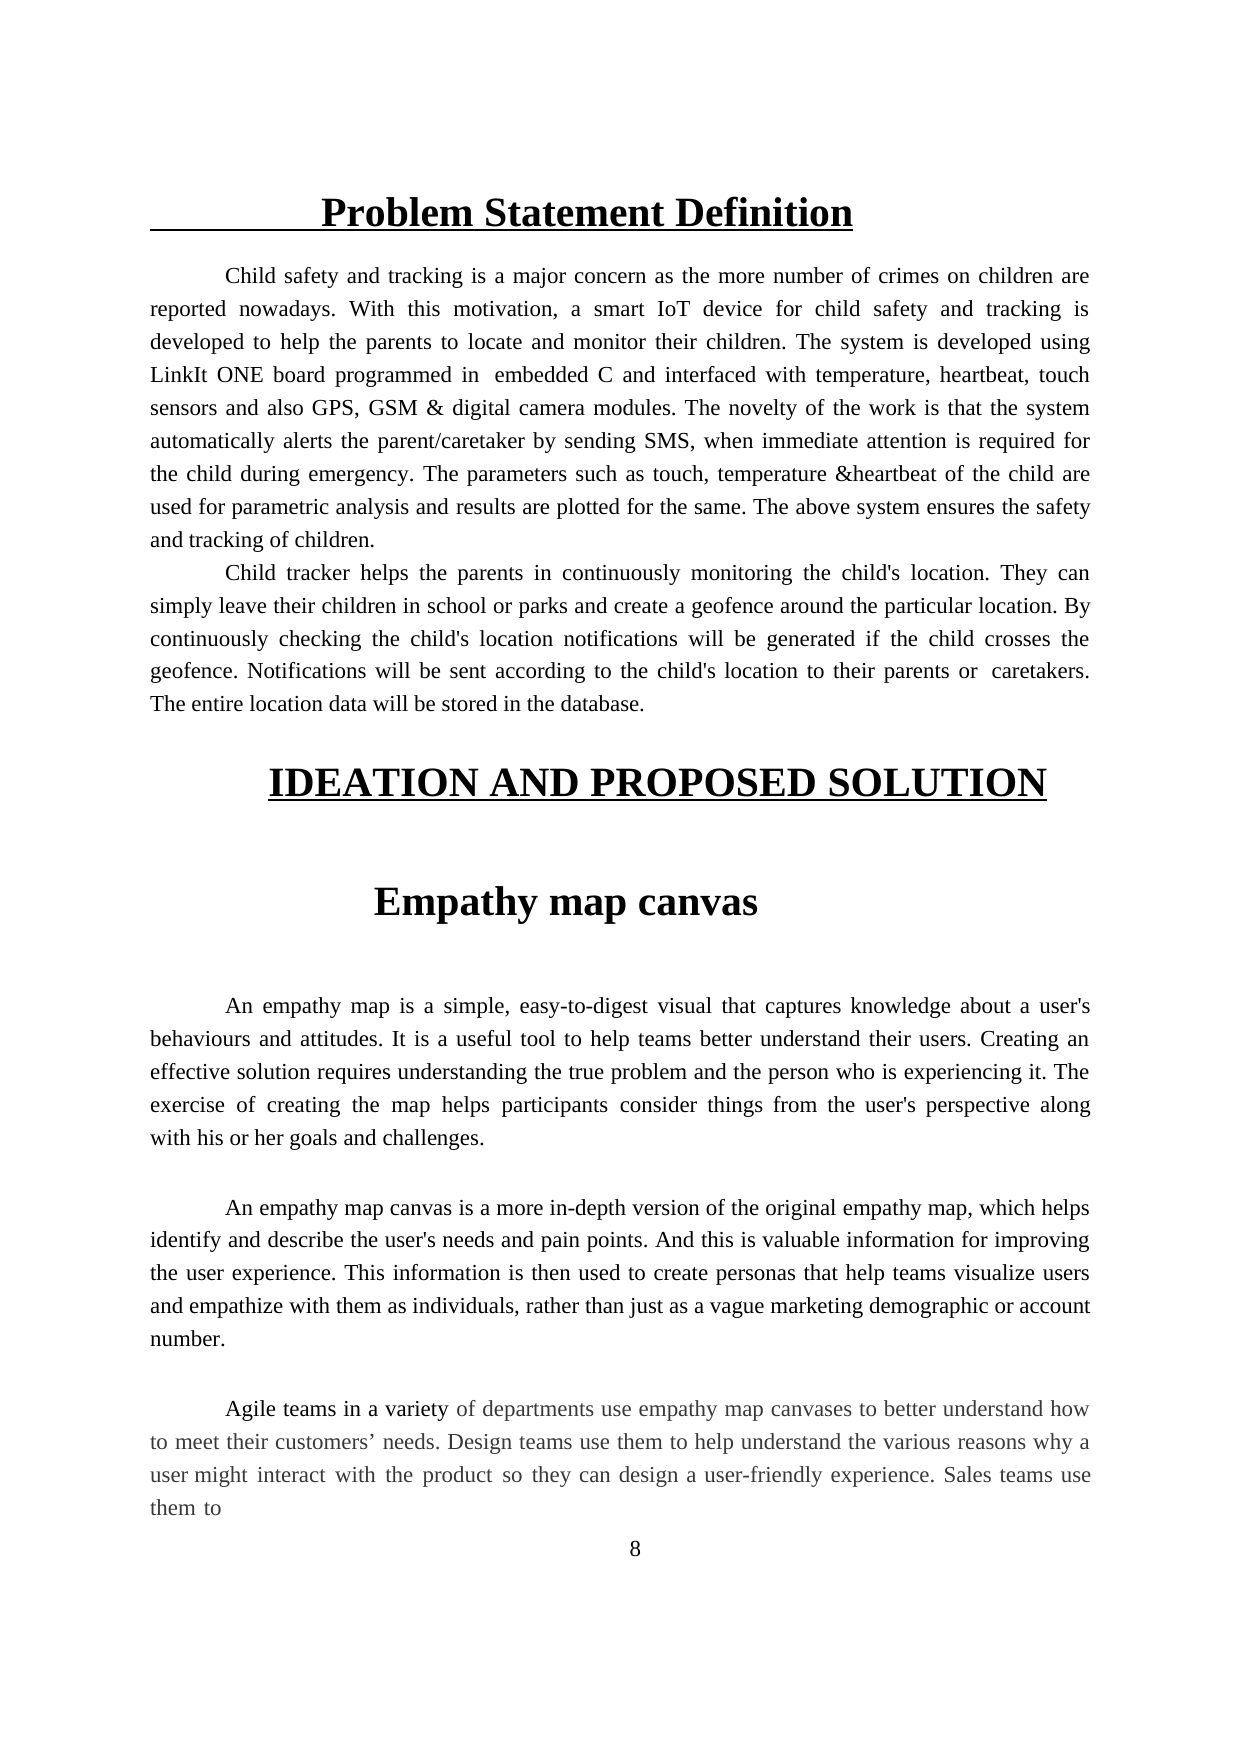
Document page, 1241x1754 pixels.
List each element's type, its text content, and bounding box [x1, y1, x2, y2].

text Child tracker helps the parents in continuously monitoring the child's location. They can simply leave their children in school or parks and create a geofence around the particular location. By continuously checking the child's location notifications will be generated if the child crosses the geofence. Notifications will be sent according to the child's location to their parents or caretakers. The entire location data will be stored in the database. [150, 559, 1091, 717]
text Agile teams in a variety of departments use empathy map canvases to better understand how to meet their customers’ needs. Design teams use them to help understand the various reasons why a user might interact with the product so they can design a user-friendly experience. Sales teams use them to [150, 1395, 1091, 1520]
text Child safety and tracking is a major concern as the more number of crimes on children are reported nowadays. With this motivation, a smart IoT device for child safety and tracking is developed to help the parents to locate and monitor their children. The system is developed using LinkIt ONE board programmed in embedded C and interfaced with temperature, heartbeat, touch sensors and also GPS, GSM & digital camera modules. The novelty of the work is that the system automatically alerts the parent/caretaker by sending SMS, when immediate attention is required for the child during emergency. The parameters such as touch, temperature &heartbeat of the child are used for parametric analysis and results are plotted for the same. The above system ensures the safety and tracking of children. [150, 263, 1091, 552]
text An empathy map is a simple, easy-to-digest visual that captures knowledge about a user's behaviours and attitudes. It is a useful tool to help teams better understand their users. Creating an effective solution requires understanding the true problem and the person who is experiencing it. The exercise of creating the map helps participants consider things from the user's perspective along with his or her goals and challenges. [150, 992, 1091, 1150]
text An empathy map canvas is a more in-depth version of the original empathy map, which helps identify and describe the user's needs and pain points. And this is valuable information for improving the user experience. This information is then used to create personas that help teams visualize users and empathize with them as individuals, rather than just as a vague marketing demographic or account number. [150, 1194, 1091, 1352]
list Empathy map canvas [301, 876, 1194, 924]
subtitle Problem Statement Definition [150, 188, 1194, 236]
subtitle IDEATION AND PROPOSED SOLUTION [137, 757, 1178, 805]
